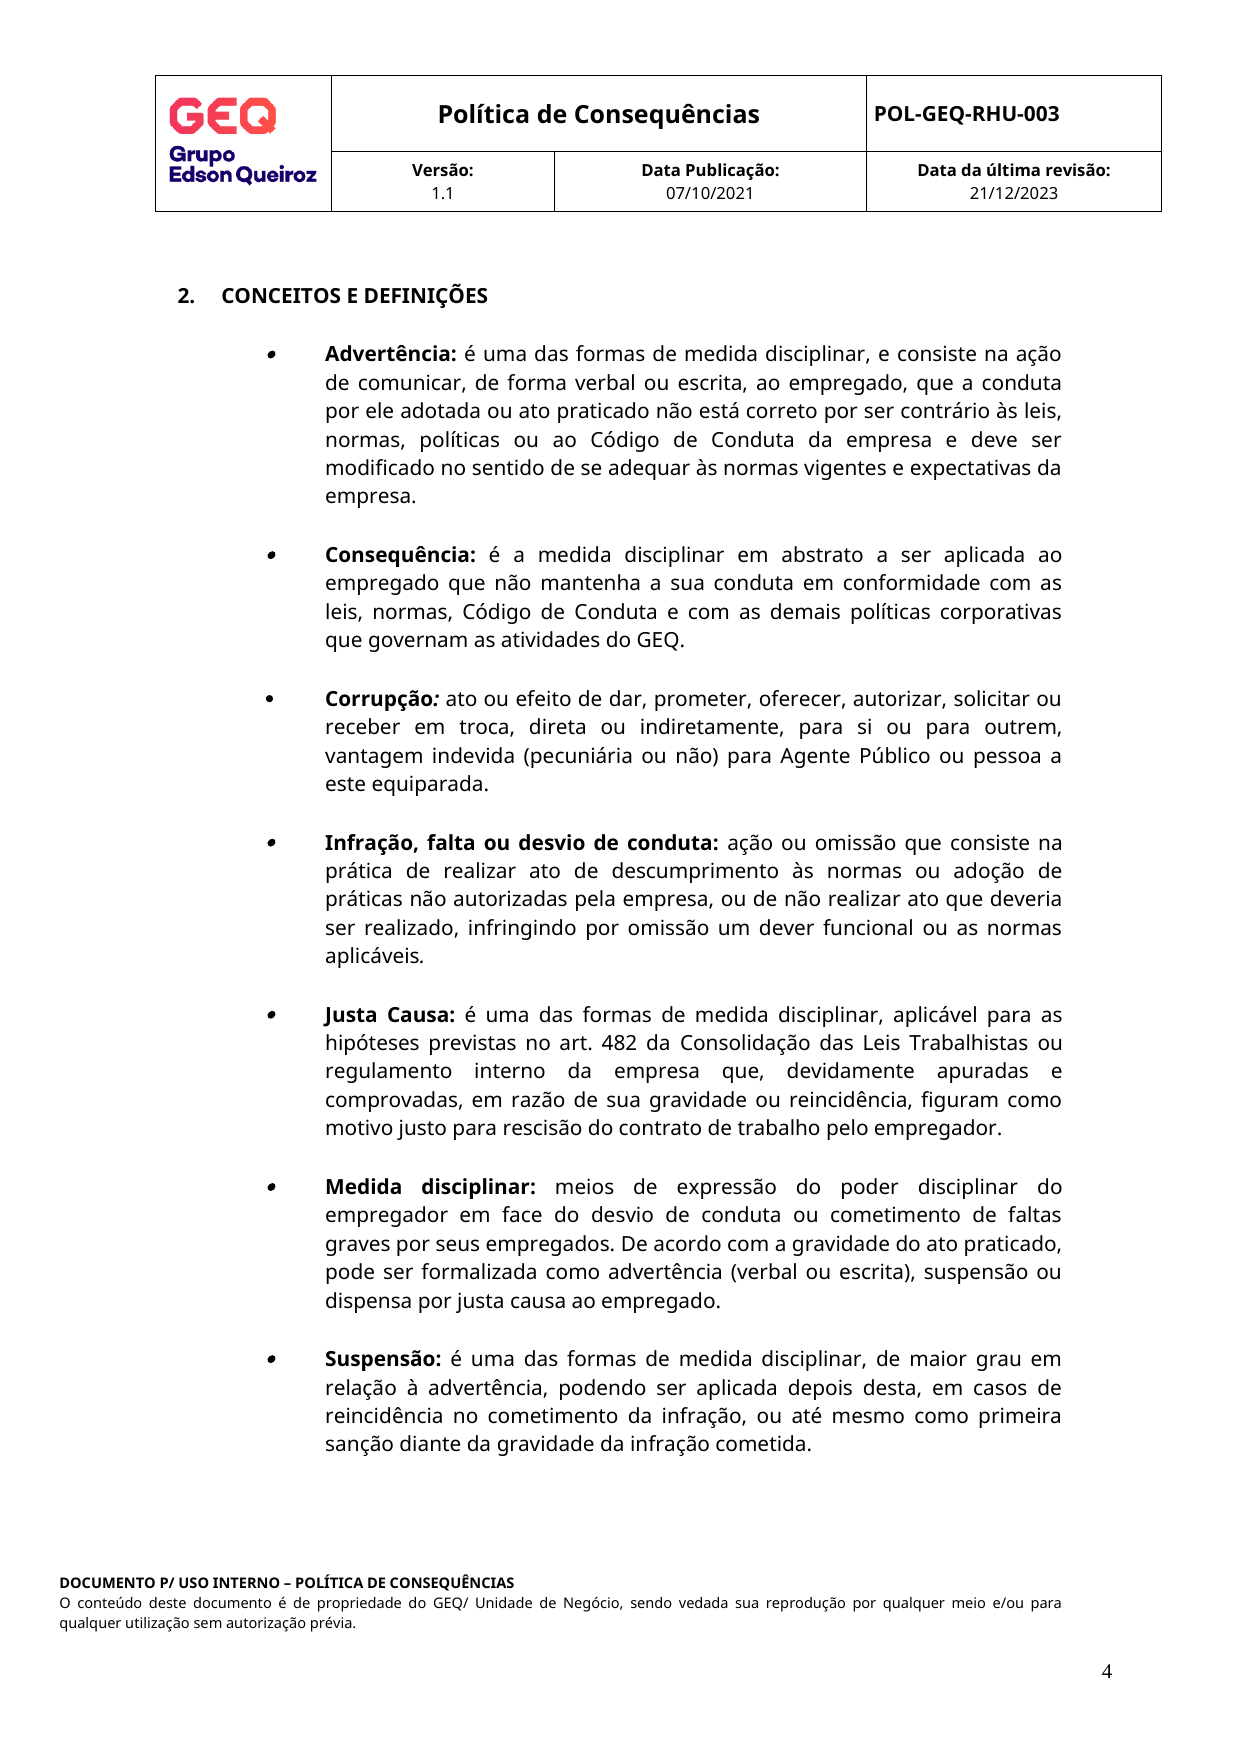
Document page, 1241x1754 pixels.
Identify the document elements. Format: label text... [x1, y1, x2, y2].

subtitle CONCEITOS E DEFINIÇÕES [177, 281, 1063, 309]
list Medida disciplinar: meios de expressão do poder disciplinar do empregador em face do desvio de conduta ou cometimento de faltas graves por seus empregados. De acordo com a gravidade do ato praticado, pode ser formalizada como advertência (verbal ou escrita), suspensão ou dispensa por justa causa ao empregado. [266, 1172, 1063, 1314]
list Justa Causa: é uma das formas de medida disciplinar, aplicável para as hipóteses previstas no art. 482 da Consolidação das Leis Trabalhistas ou regulamento interno da empresa que, devidamente apuradas e comprovadas, em razão de sua gravidade ou reincidência, figuram como motivo justo para rescisão do contrato de trabalho pelo empregador. [266, 1000, 1063, 1142]
list Infração, falta ou desvio de conduta: ação ou omissão que consiste na prática de realizar ato de descumprimento às normas ou adoção de práticas não autorizadas pela empresa, ou de não realizar ato que deveria ser realizado, infringindo por omissão um dever funcional ou as normas aplicáveis. [266, 828, 1063, 970]
list Corrupção: ato ou efeito de dar, prometer, oferecer, autorizar, solicitar ou receber em troca, direta ou indiretamente, para si ou para outrem, vantagem indevida (pecuniária ou não) para Agente Público ou pessoa a este equiparada. [266, 684, 1063, 798]
picture [162, 86, 324, 201]
list Advertência: é uma das formas de medida disciplinar, e consiste na ação de comunicar, de forma verbal ou escrita, ao empregado, que a conduta por ele adotada ou ato praticado não está correto por ser contrário às leis, normas, políticas ou ao Código de Conduta da empresa e deve ser modificado no sentido de se adequar às normas vigentes e expectativas da empresa. [266, 339, 1063, 510]
list Suspensão: é uma das formas de medida disciplinar, de maior grau em relação à advertência, podendo ser aplicada depois desta, em casos de reincidência no cometimento da infração, ou até mesmo como primeira sanção diante da gravidade da infração cometida. [266, 1344, 1063, 1458]
list Consequência: é a medida disciplinar em abstrato a ser aplicada ao empregado que não mantenha a sua conduta em conformidade com as leis, normas, Código de Conduta e com as demais políticas corporativas que governam as atividades do GEQ. [266, 540, 1063, 654]
